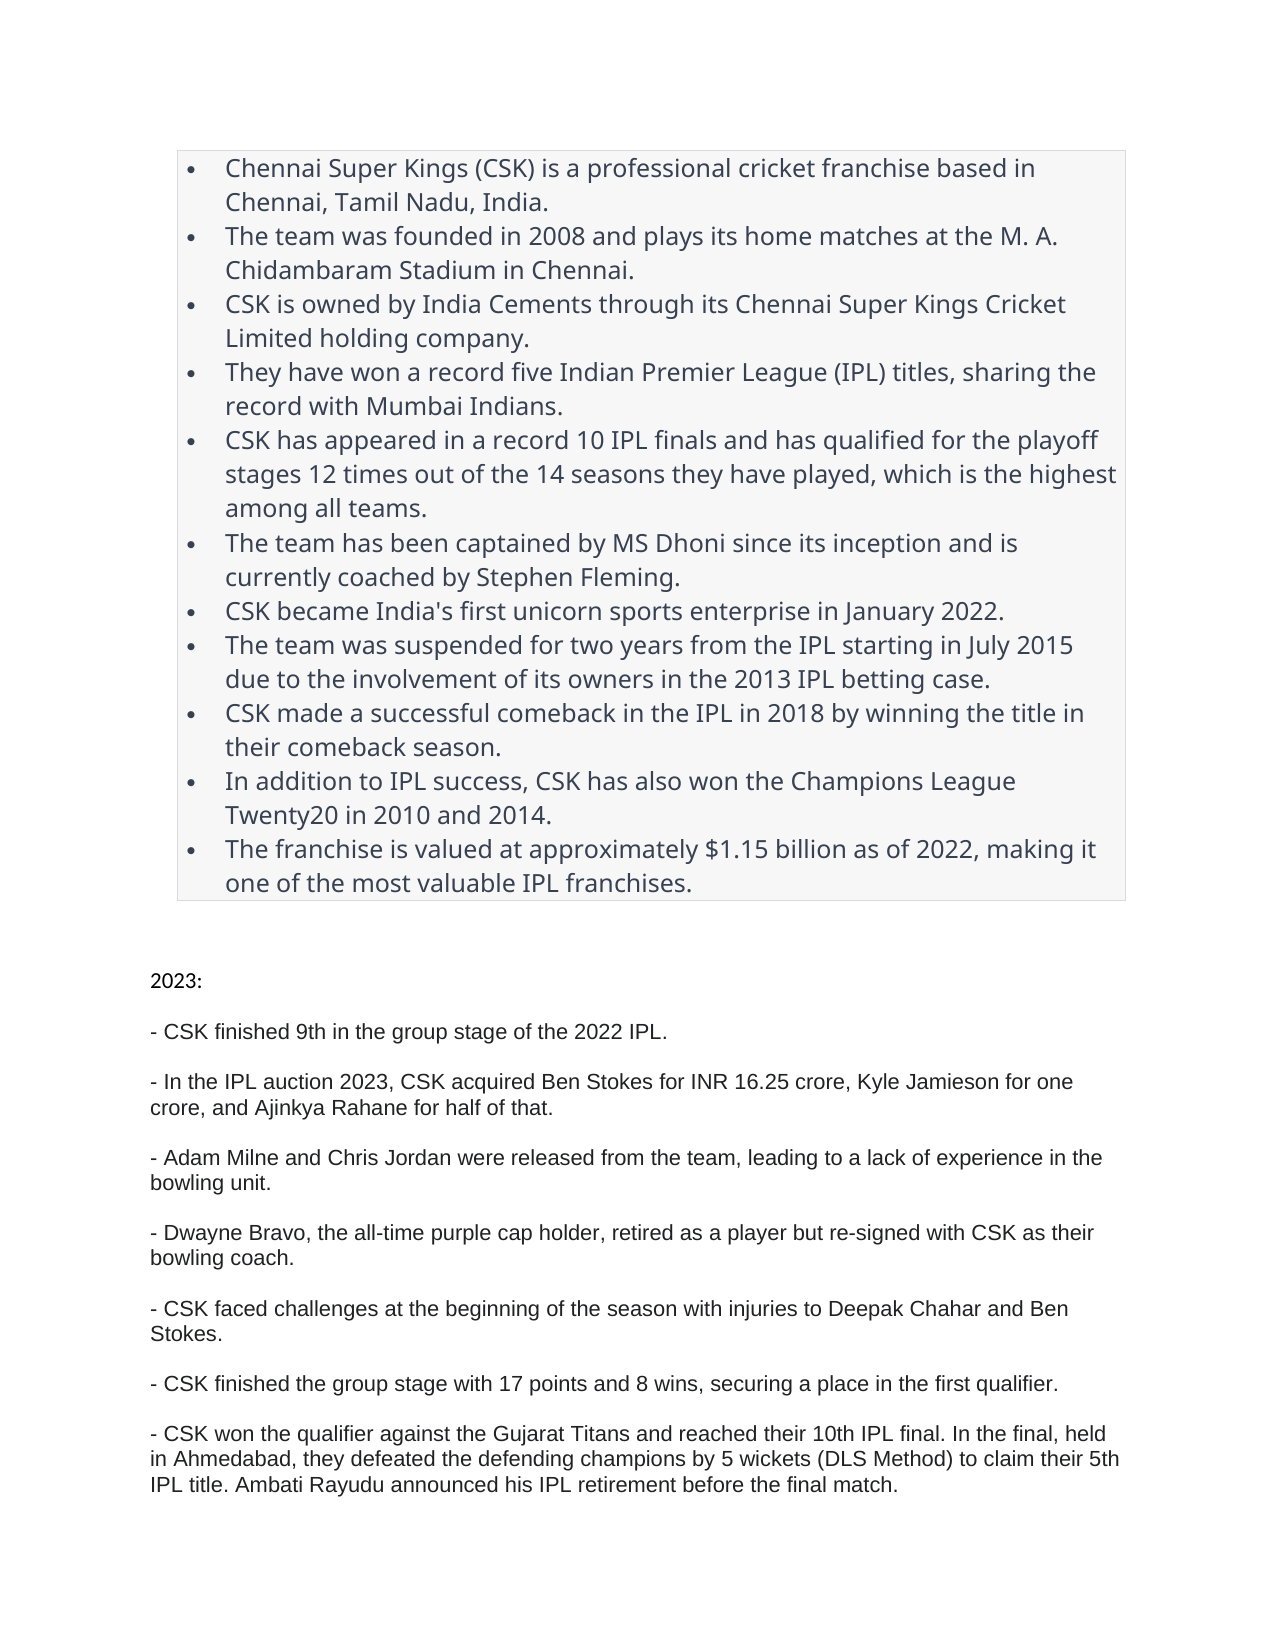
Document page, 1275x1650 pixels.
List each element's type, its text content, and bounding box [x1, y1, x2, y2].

text - Dwayne Bravo, the all-time purple cap holder, retired as a player but re-signed with CSK as their bowling coach. [150, 1220, 1125, 1270]
list The team was founded in 2008 and plays its home matches at the M. A. Chidambaram Stadium in Chennai. [178, 218, 1125, 286]
text - CSK faced challenges at the beginning of the season with injuries to Deepak Chahar and Ben Stokes. [150, 1295, 1125, 1346]
list CSK became India's first unicorn sports enterprise in January 2022. [178, 593, 1125, 627]
text 2023: [150, 966, 1125, 994]
list The franchise is valued at approximately $1.15 billion as of 2022, making it one of the most valuable IPL franchises. [178, 831, 1125, 900]
list The team has been captained by MS Dhoni since its inception and is currently coached by Stephen Fleming. [178, 525, 1125, 593]
text - Adam Milne and Chris Jordan were released from the team, leading to a lack of experience in the bowling unit. [150, 1144, 1125, 1195]
list The team was suspended for two years from the IPL starting in July 2015 due to the involvement of its owners in the 2013 IPL betting case. [178, 627, 1125, 695]
text - In the IPL auction 2023, CSK acquired Ben Stokes for INR 16.25 crore, Kyle Jamieson for one crore, and Ajinkya Rahane for half of that. [150, 1069, 1125, 1119]
list They have won a record five Indian Premier League (IPL) titles, sharing the record with Mumbai Indians. [178, 354, 1125, 422]
text - CSK finished 9th in the group stage of the 2022 IPL. [150, 1019, 1125, 1044]
list In addition to IPL success, CSK has also won the Champions League Twenty20 in 2010 and 2014. [178, 763, 1125, 831]
list CSK is owned by India Cements through its Chennai Super Kings Cricket Limited holding company. [178, 286, 1125, 354]
list CSK has appeared in a record 10 IPL finals and has qualified for the playoff stages 12 times out of the 14 seasons they have played, which is the highest among all teams. [178, 422, 1125, 525]
list Chennai Super Kings (CSK) is a professional cricket franchise based in Chennai, Tamil Nadu, India. [178, 151, 1125, 218]
text - CSK won the qualifier against the Gujarat Titans and reached their 10th IPL final. In the final, held in Ahmedabad, they defeated the defending champions by 5 wickets (DLS Method) to claim their 5th IPL title. Ambati Rayudu announced his IPL retirement before the final match. [150, 1421, 1125, 1497]
text - CSK finished the group stage with 17 points and 8 wins, securing a place in the first qualifier. [150, 1371, 1125, 1396]
list CSK made a successful comeback in the IPL in 2018 by winning the title in their comeback season. [178, 695, 1125, 763]
